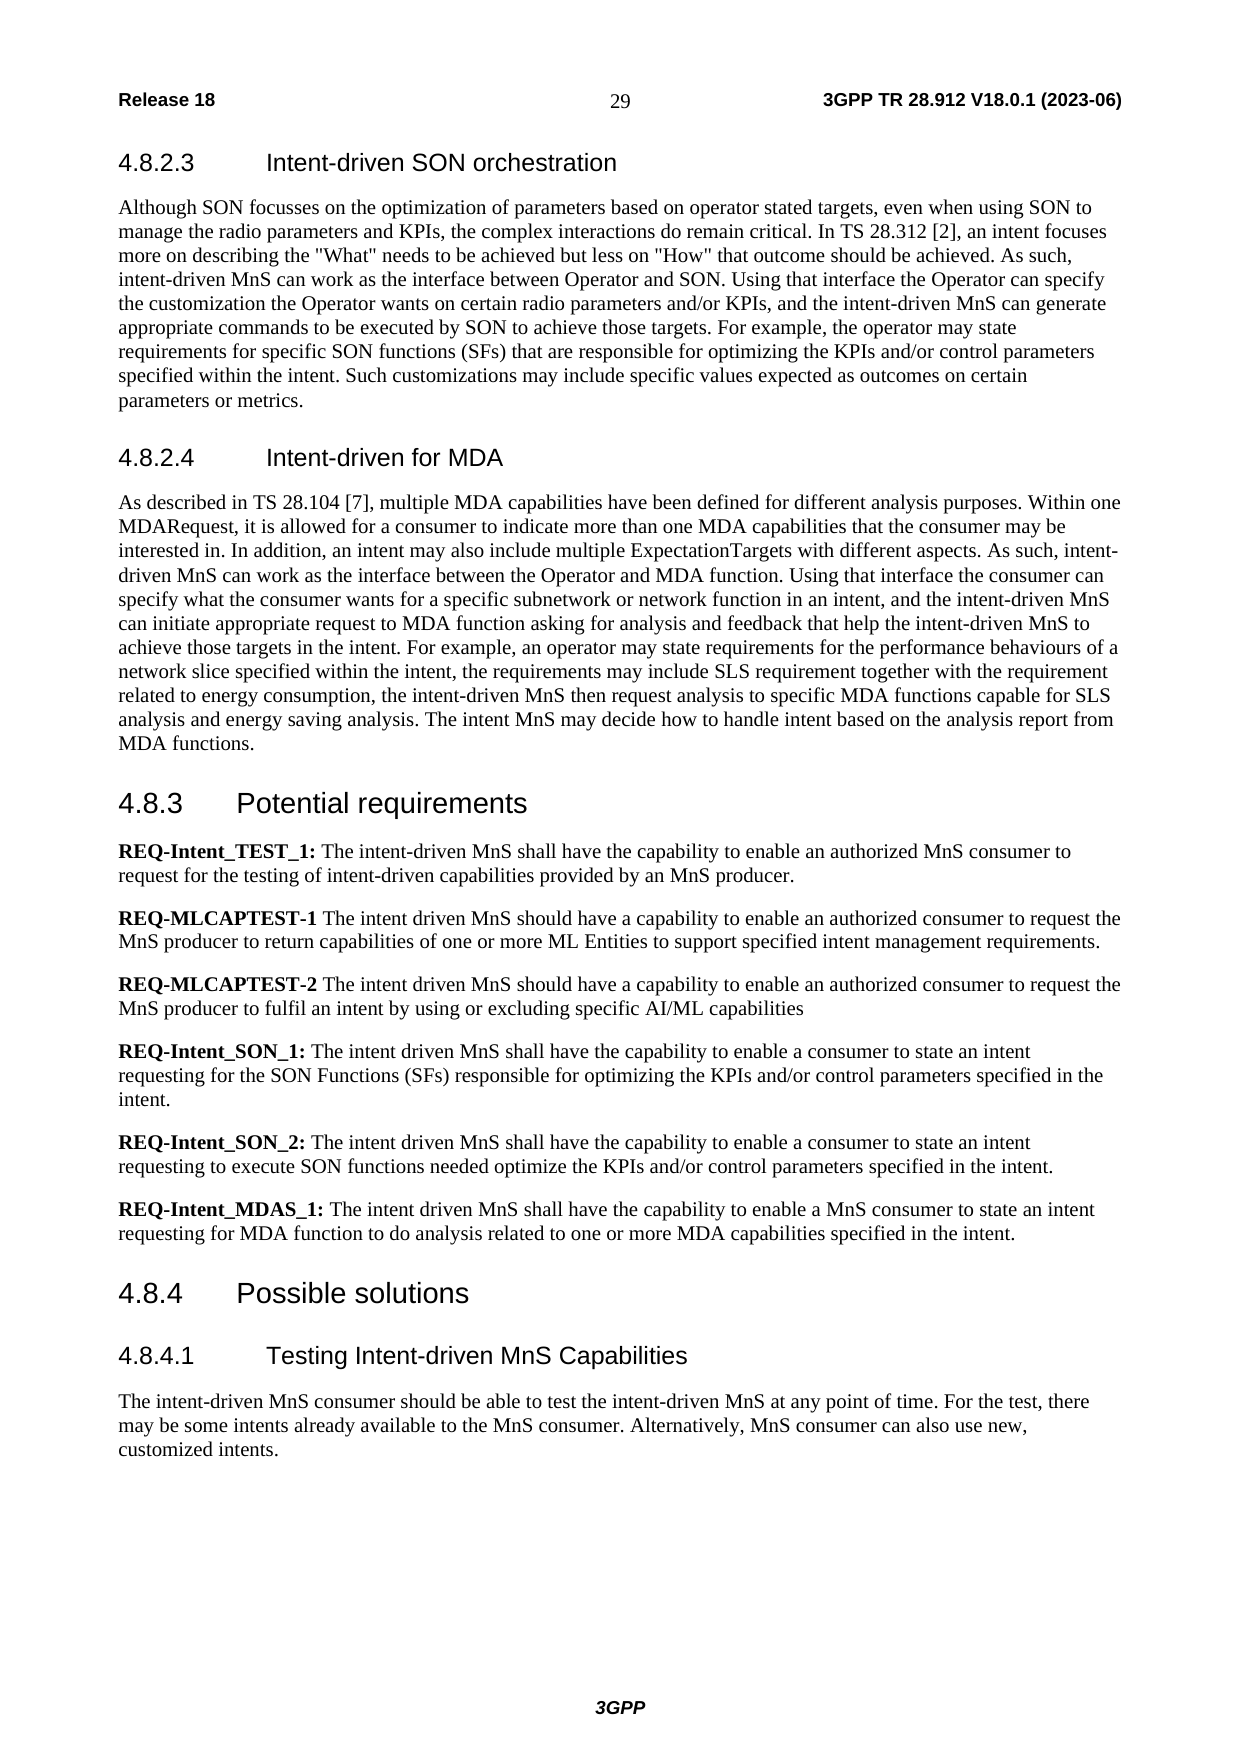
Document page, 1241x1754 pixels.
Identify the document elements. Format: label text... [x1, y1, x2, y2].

subtitle 4.8.2.4 Intent-driven for MDA [118, 443, 1122, 472]
text REQ-Intent_TEST_1: The intent-driven MnS shall have the capability to enable an authorized MnS consumer to request for the testing of intent-driven capabilities provided by an MnS producer. [118, 838, 1122, 887]
text REQ-MLCAPTEST-2 The intent driven MnS should have a capability to enable an authorized consumer to request the MnS producer to fulfil an intent by using or excluding specific AI/ML capabilities [118, 972, 1122, 1020]
text Although SON focusses on the optimization of parameters based on operator stated targets, even when using SON to manage the radio parameters and KPIs, the complex interactions do remain critical. In TS 28.312 [2], an intent focuses more on describing the "What" needs to be achieved but less on "How" that outcome should be achieved. As such, intent-driven MnS can work as the interface between Operator and SON. Using that interface the Operator can specify the customization the Operator wants on certain radio parameters and/or KPIs, and the intent-driven MnS can generate appropriate commands to be executed by SON to achieve those targets. For example, the operator may state requirements for specific SON functions (SFs) that are responsible for optimizing the KPIs and/or control parameters specified within the intent. Such customizations may include specific values expected as outcomes on certain parameters or metrics. [118, 195, 1122, 412]
text As described in TS 28.104 [7], multiple MDA capabilities have been defined for different analysis purposes. Within one MDARequest, it is allowed for a consumer to indicate more than one MDA capabilities that the consumer may be interested in. In addition, an intent may also include multiple ExpectationTargets with different aspects. As such, intent-driven MnS can work as the interface between the Operator and MDA function. Using that interface the consumer can specify what the consumer wants for a specific subnetwork or network function in an intent, and the intent-driven MnS can initiate appropriate request to MDA function asking for analysis and feedback that help the intent-driven MnS to achieve those targets in the intent. For example, an operator may state requirements for the performance behaviours of a network slice specified within the intent, the requirements may include SLS requirement together with the requirement related to energy consumption, the intent-driven MnS then request analysis to specific MDA functions capable for SLS analysis and energy saving analysis. The intent MnS may decide how to handle intent based on the analysis report from MDA functions. [118, 490, 1122, 755]
text REQ-Intent_MDAS_1: The intent driven MnS shall have the capability to enable a MnS consumer to state an intent requesting for MDA function to do analysis related to one or more MDA capabilities specified in the intent. [118, 1197, 1122, 1245]
text REQ-Intent_SON_2: The intent driven MnS shall have the capability to enable a consumer to state an intent requesting to execute SON functions needed optimize the KPIs and/or control parameters specified in the intent. [118, 1130, 1122, 1178]
text The intent-driven MnS consumer should be able to test the intent-driven MnS at any point of time. For the test, there may be some intents already available to the MnS consumer. Alternatively, MnS consumer can also use new, customized intents. [118, 1389, 1122, 1461]
subtitle 4.8.4 Possible solutions [118, 1276, 1122, 1310]
text REQ-MLCAPTEST-1 The intent driven MnS should have a capability to enable an authorized consumer to request the MnS producer to return capabilities of one or more ML Entities to support specified intent management requirements. [118, 905, 1122, 953]
text REQ-Intent_SON_1: The intent driven MnS shall have the capability to enable a consumer to state an intent requesting for the SON Functions (SFs) responsible for optimizing the KPIs and/or control parameters specified in the intent. [118, 1039, 1122, 1111]
subtitle 4.8.2.3 Intent-driven SON orchestration [118, 147, 1122, 176]
subtitle 4.8.3 Potential requirements [118, 786, 1122, 820]
subtitle 4.8.4.1 Testing Intent-driven MnS Capabilities [118, 1341, 1122, 1370]
